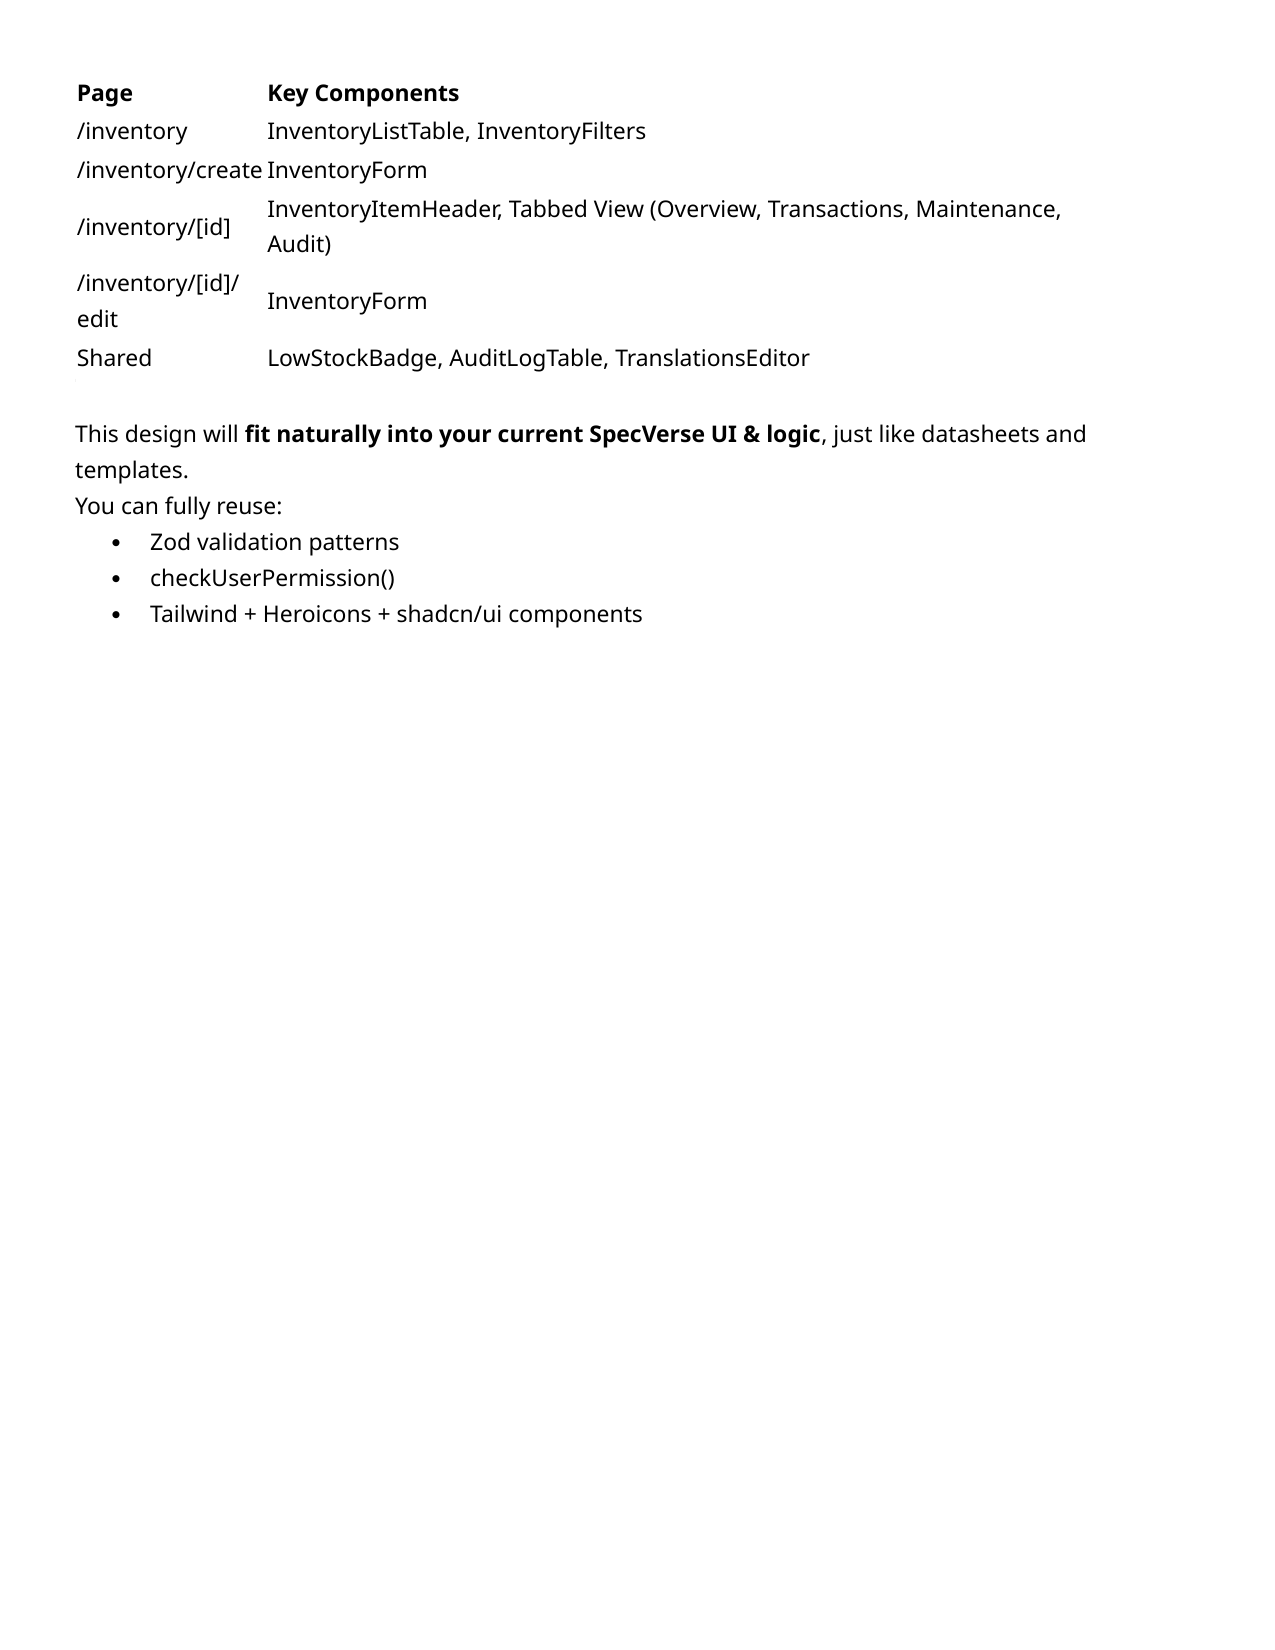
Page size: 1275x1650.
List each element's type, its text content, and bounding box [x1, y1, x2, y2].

table_cell /inventory/[id]/edit [75, 266, 265, 340]
list Tailwind + Heroicons + shadcn/ui components [112, 598, 1200, 629]
table_cell InventoryForm [265, 266, 1065, 340]
text You can fully reuse: [75, 490, 1200, 521]
table_cell InventoryListTable, InventoryFilters [265, 114, 1065, 152]
table_cell /inventory [75, 114, 265, 152]
text This design will fit naturally into your current SpecVerse UI & logic, just like datasheets and templates. [75, 418, 1200, 485]
table_cell /inventory/create [75, 152, 265, 191]
table_header Page [75, 75, 265, 114]
table_cell InventoryItemHeader, Tabbed View (Overview, Transactions, Maintenance, Audit) [265, 191, 1065, 266]
table_header Key Components [265, 75, 1065, 114]
table_cell Shared [75, 340, 265, 379]
table_cell LowStockBadge, AuditLogTable, TranslationsEditor [265, 340, 1065, 379]
list checkUserPermission() [112, 562, 1200, 593]
table_cell InventoryForm [265, 152, 1065, 191]
table_cell /inventory/[id] [75, 191, 265, 266]
list Zod validation patterns [112, 526, 1200, 557]
